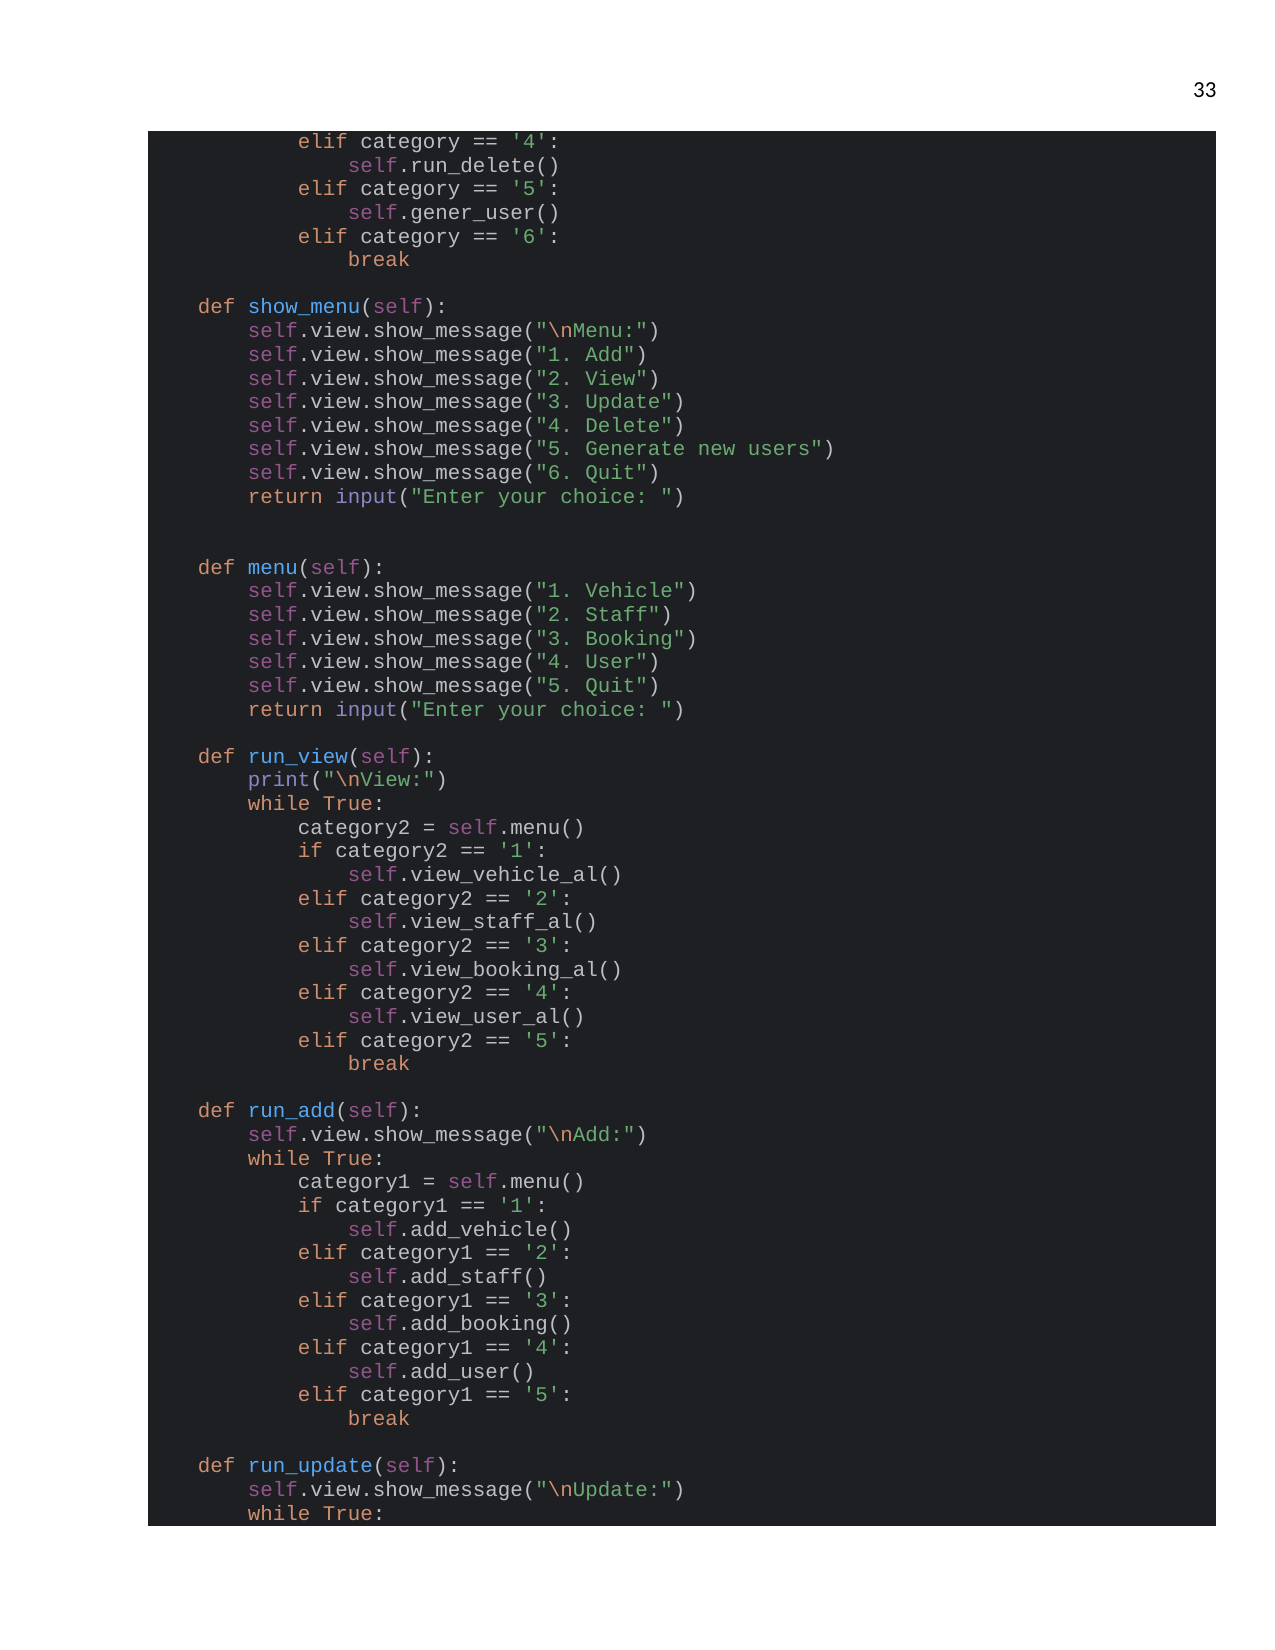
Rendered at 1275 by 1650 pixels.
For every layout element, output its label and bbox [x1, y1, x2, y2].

text [148, 131, 1216, 1526]
